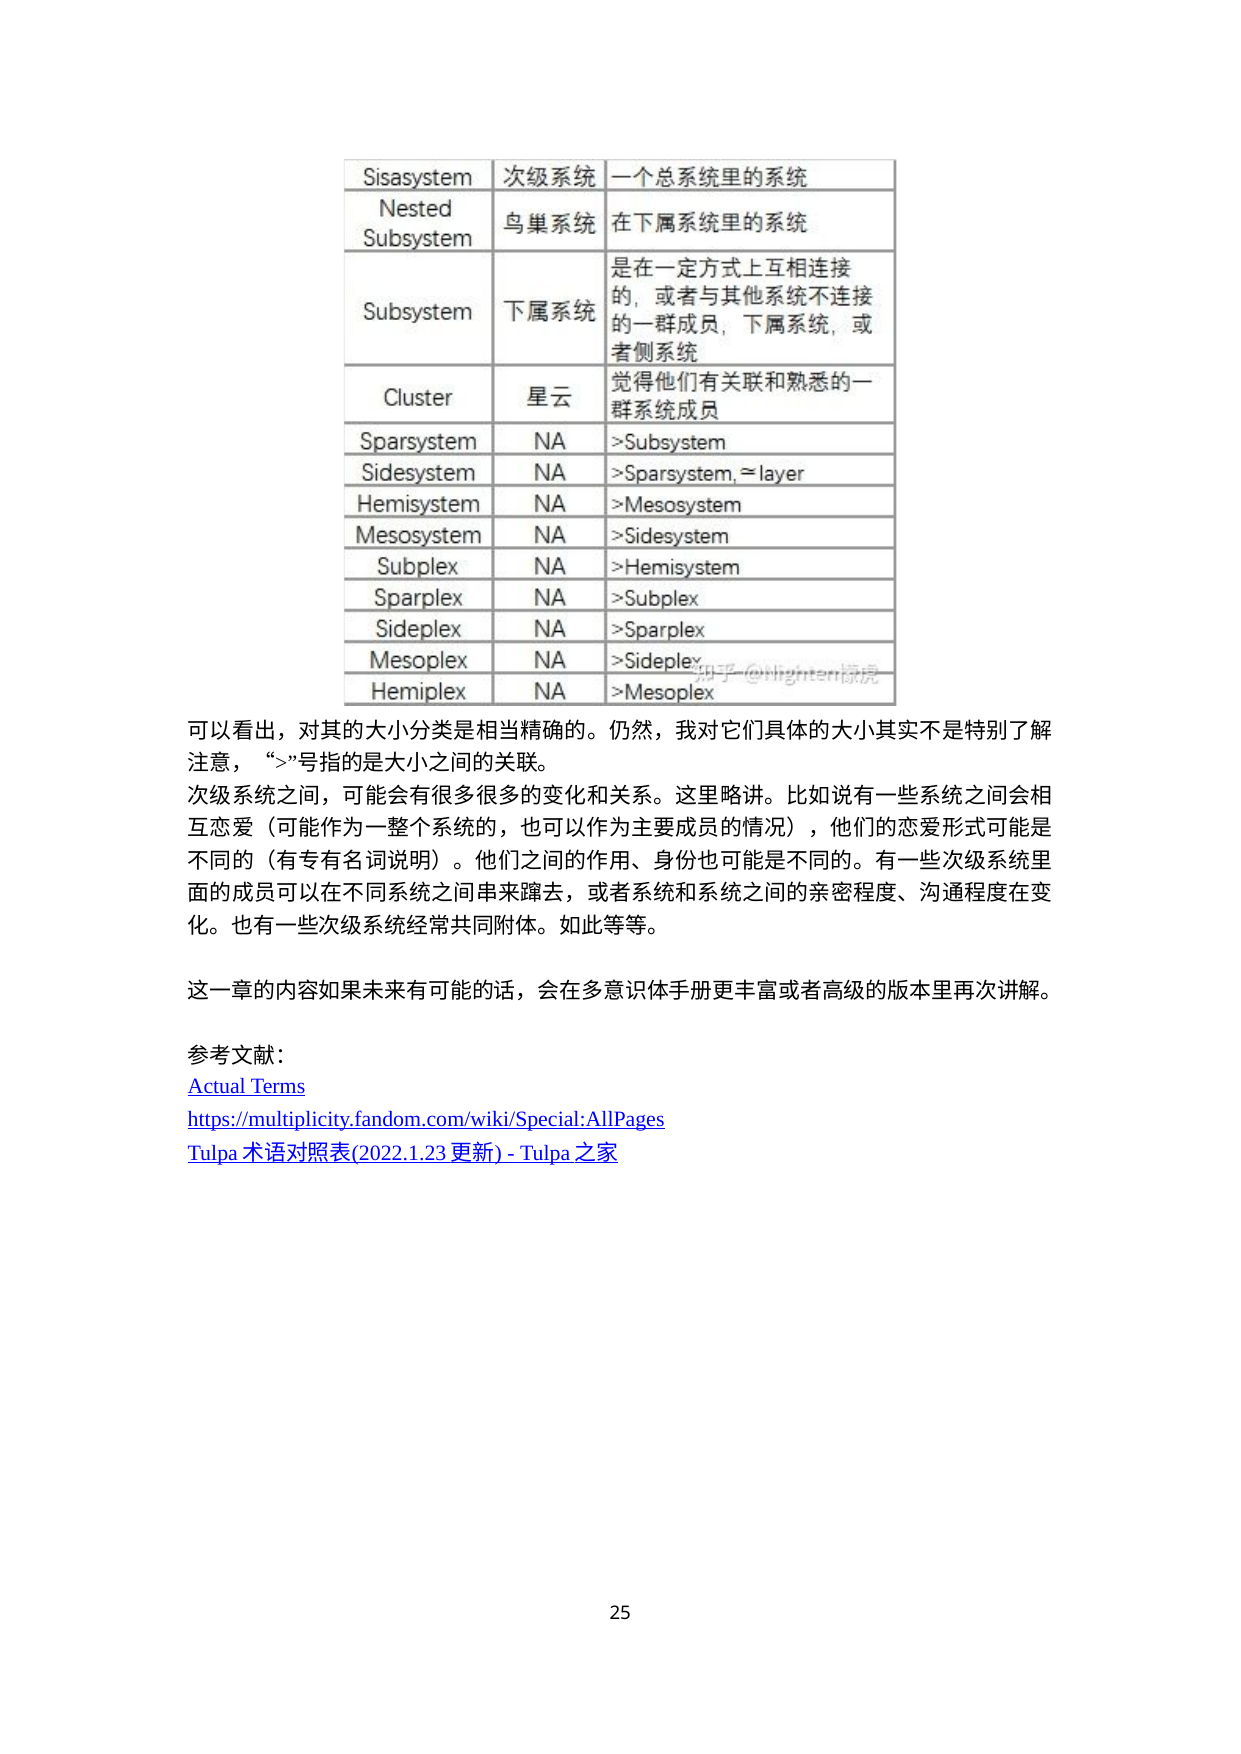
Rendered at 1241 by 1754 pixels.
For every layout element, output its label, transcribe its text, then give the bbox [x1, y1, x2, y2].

picture [343, 159, 897, 706]
text 这一章的内容如果未来有可能的话，会在多意识体手册更丰富或者高级的版本里再次讲解。 [187, 972, 1053, 1005]
text https://multiplicity.fandom.com/wiki/Special:AllPages [187, 1102, 1053, 1135]
text 可以看出，对其的大小分类是相当精确的。仍然，我对它们具体的大小其实不是特别了解。注意，“>”号指的是大小之间的关联。 [187, 712, 1053, 777]
text Actual Terms [187, 1070, 1053, 1102]
text 次级系统之间，可能会有很多很多的变化和关系。这里略讲。比如说有一些系统之间会相互恋爱（可能作为一整个系统的，也可以作为主要成员的情况），他们的恋爱形式可能是不同的（有专有名词说明）。他们之间的作用、身份也可能是不同的。有一些次级系统里面的成员可以在不同系统之间串来蹿去，或者系统和系统之间的亲密程度、沟通程度在变化。也有一些次级系统经常共同附体。如此等等。 [187, 777, 1053, 940]
text 参考文献： [187, 1037, 1053, 1070]
text Tulpa术语对照表(2022.1.23更新) - Tulpa之家 [187, 1135, 1053, 1167]
